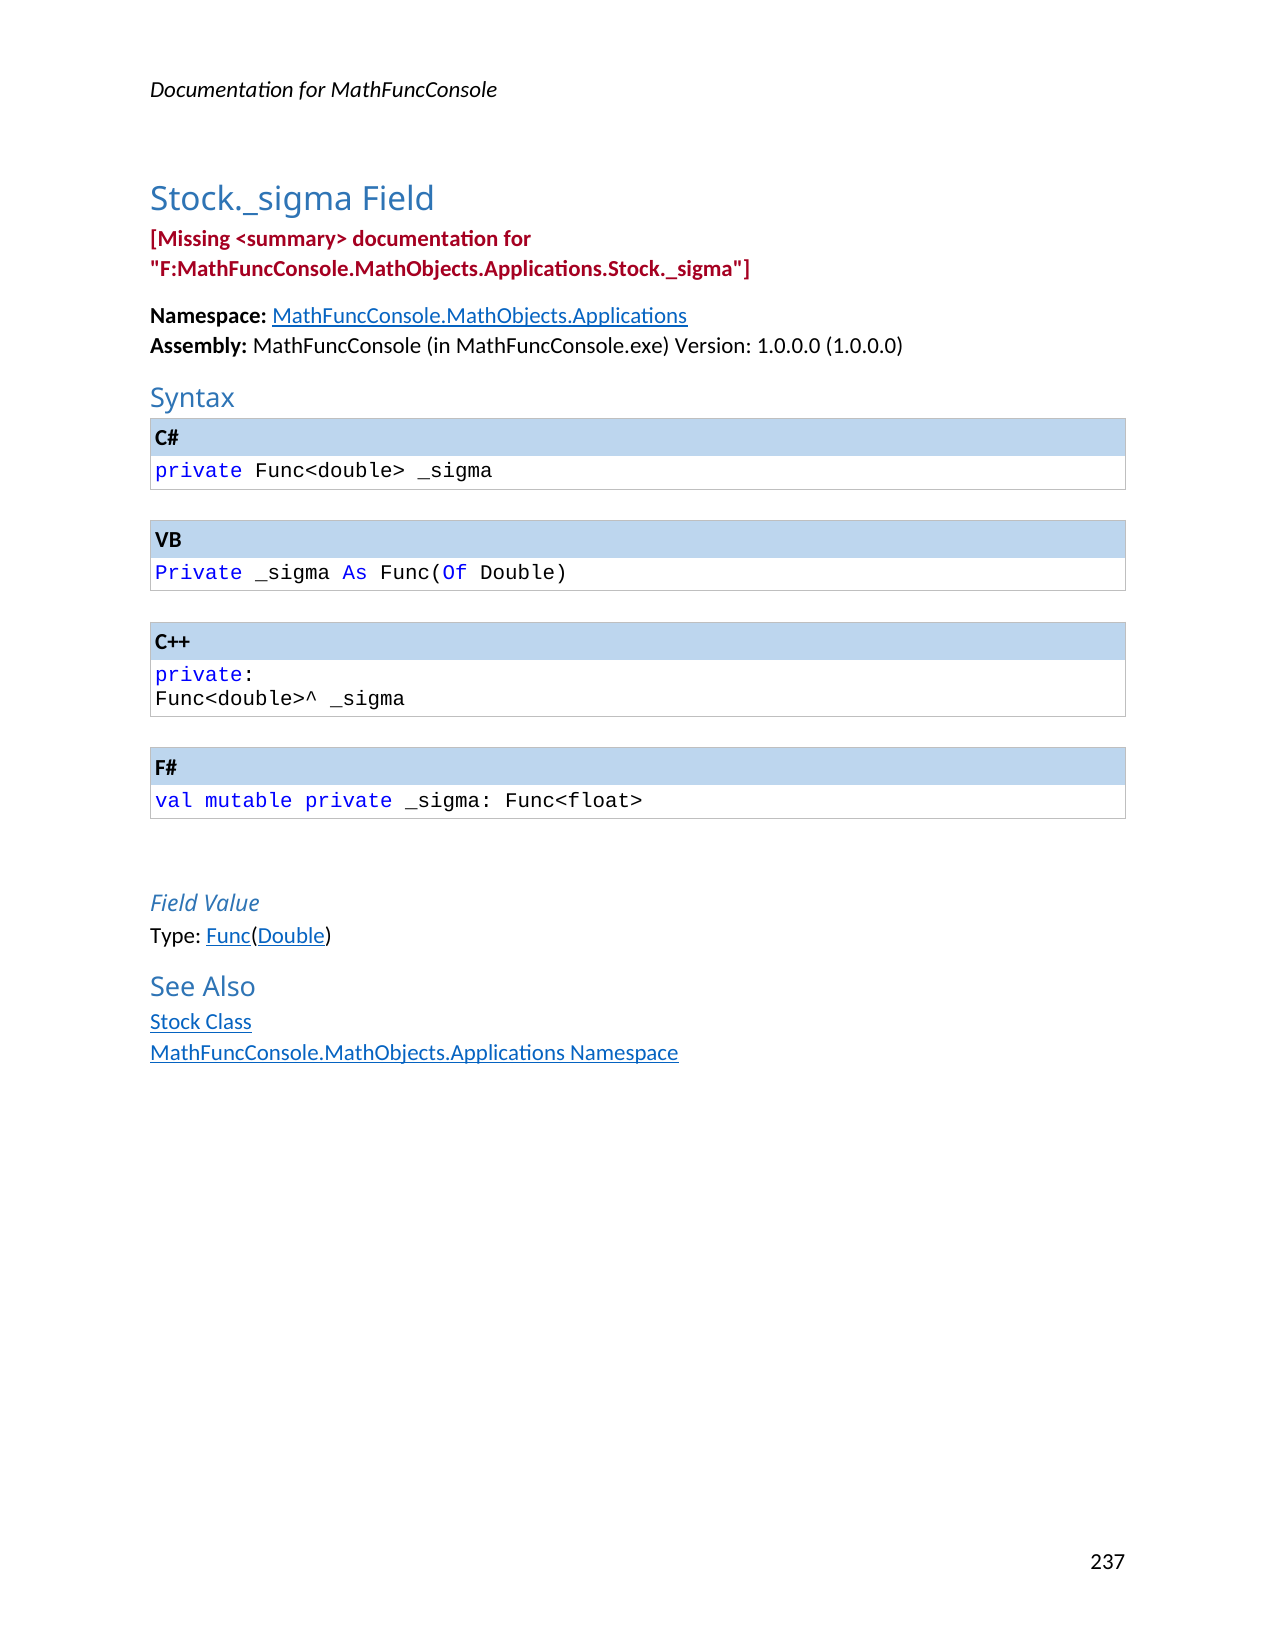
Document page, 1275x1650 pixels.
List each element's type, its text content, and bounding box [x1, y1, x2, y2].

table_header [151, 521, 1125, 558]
subtitle See Also [150, 968, 1125, 1004]
subtitle Field Value [150, 853, 1125, 918]
text Namespace: MathFuncConsole.MathObjects.ApplicationsAssembly: MathFuncConsole (in MathFuncConsole.exe) Version: 1.0.0.0 (1.0.0.0) [150, 301, 1125, 359]
subtitle Stock._sigma Field [150, 175, 1125, 220]
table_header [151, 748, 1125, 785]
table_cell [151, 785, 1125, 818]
text [Missing <summary> documentation for "F:MathFuncConsole.MathObjects.Applications.Stock._sigma"] [150, 224, 1125, 282]
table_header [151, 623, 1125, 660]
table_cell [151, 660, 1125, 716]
text Type: Func(Double) [150, 921, 1125, 949]
text MathFuncConsole.MathObjects.Applications Namespace [150, 1038, 1125, 1066]
text Stock Class [150, 1007, 1125, 1035]
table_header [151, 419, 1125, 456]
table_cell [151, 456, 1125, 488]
subtitle Syntax [150, 378, 1125, 415]
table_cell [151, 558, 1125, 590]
